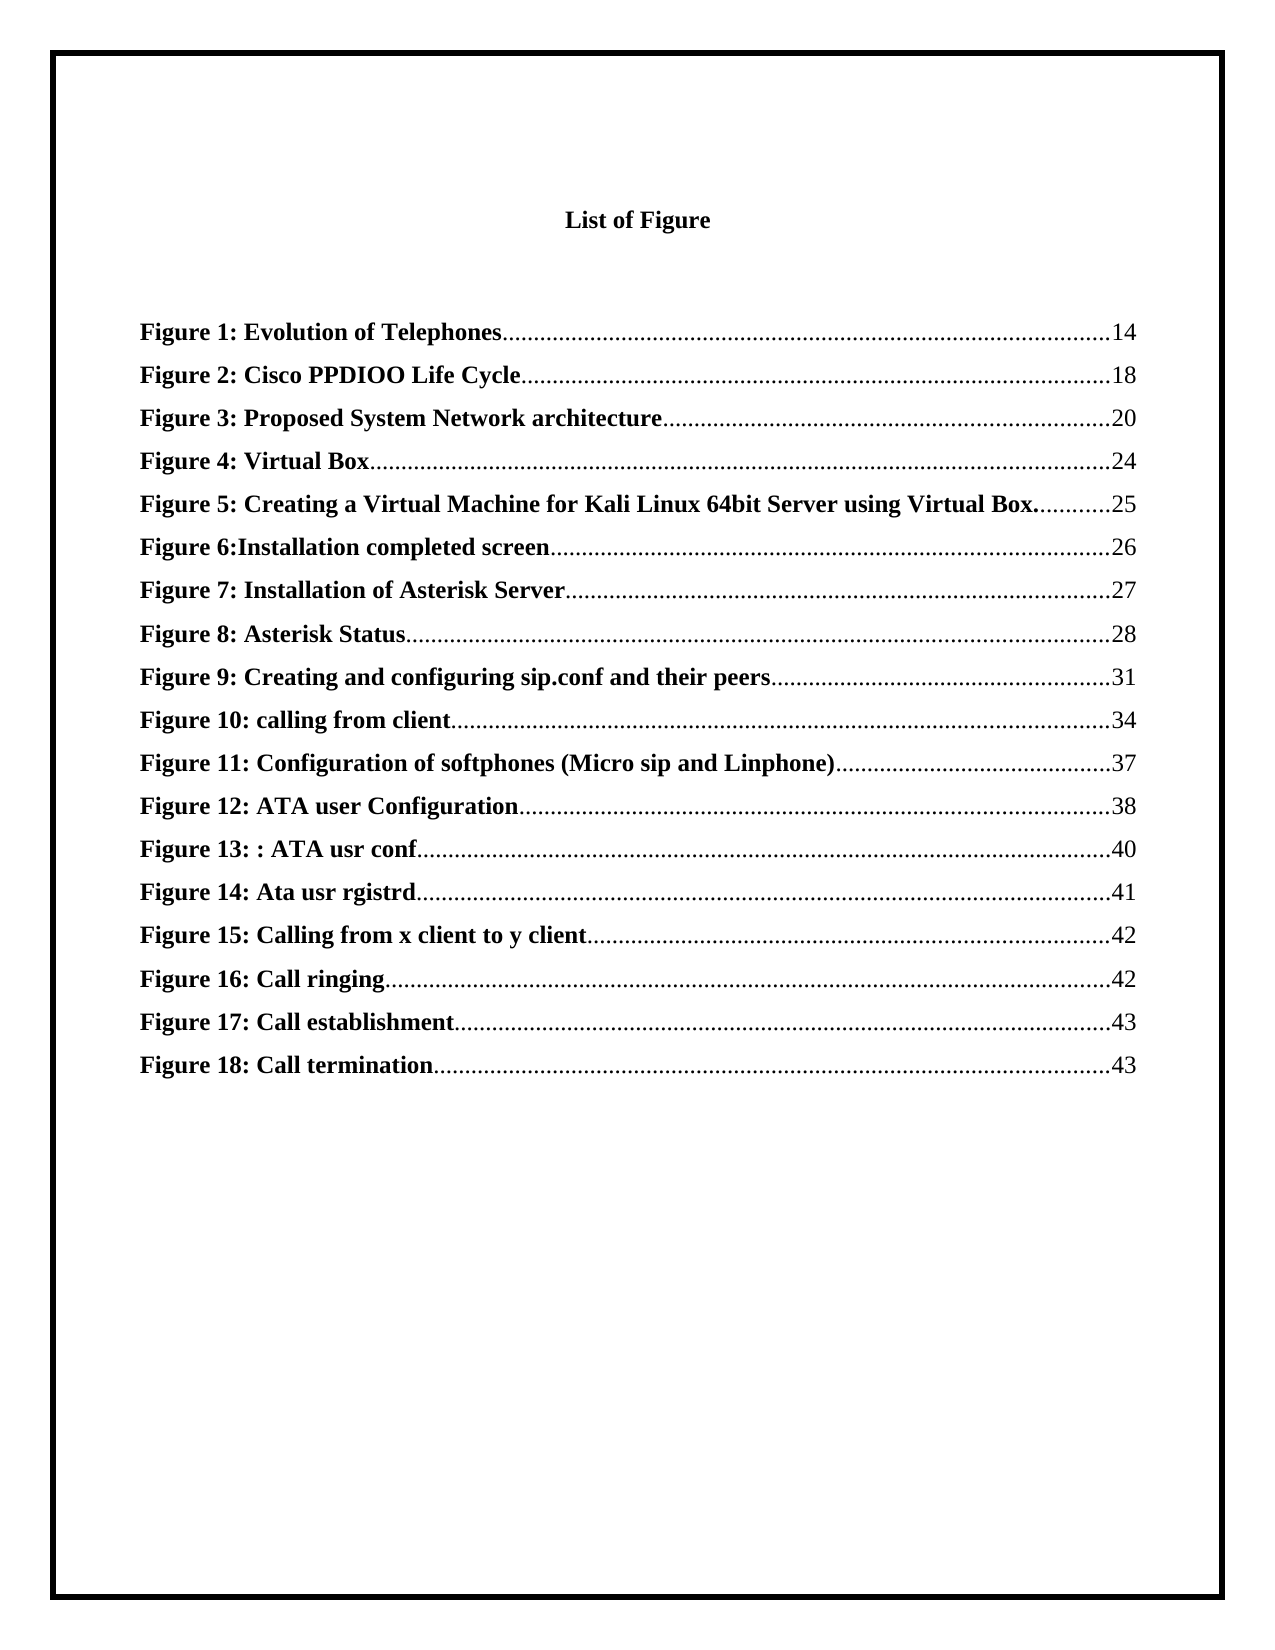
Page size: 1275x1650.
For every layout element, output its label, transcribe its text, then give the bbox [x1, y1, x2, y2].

text Figure 10: calling from client 34 [139, 705, 1137, 734]
text Figure 2: Cisco PPDIOO Life Cycle 18 [139, 360, 1137, 389]
text Figure 6:Installation completed screen 26 [139, 532, 1137, 561]
text Figure 3: Proposed System Network architecture 20 [139, 403, 1137, 432]
text Figure 17: Call establishment 43 [139, 1007, 1137, 1036]
text Figure 12: ATA user Configuration 38 [139, 791, 1137, 820]
text Figure 7: Installation of Asterisk Server 27 [139, 576, 1137, 604]
text Figure 11: Configuration of softphones (Micro sip and Linphone) 37 [139, 748, 1137, 777]
text Figure 14: Ata usr rgistrd 41 [139, 877, 1137, 906]
text Figure 4: Virtual Box 24 [139, 446, 1137, 475]
text Figure 5: Creating a Virtual Machine for Kali Linux 64bit Server using Virtual Box. 25 [139, 489, 1137, 518]
text Figure 15: Calling from x client to y client 42 [139, 921, 1137, 949]
text Figure 16: Call ringing 42 [139, 964, 1137, 992]
text Figure 9: Creating and configuring sip.conf and their peers 31 [139, 662, 1137, 691]
text Figure 18: Call termination 43 [139, 1050, 1137, 1079]
text Figure 13: : ATA usr conf 40 [139, 834, 1137, 863]
text Figure 1: Evolution of Telephones 14 [139, 317, 1137, 346]
subtitle List of Figure [340, 206, 935, 234]
text Figure 8: Asterisk Status 28 [139, 619, 1137, 647]
